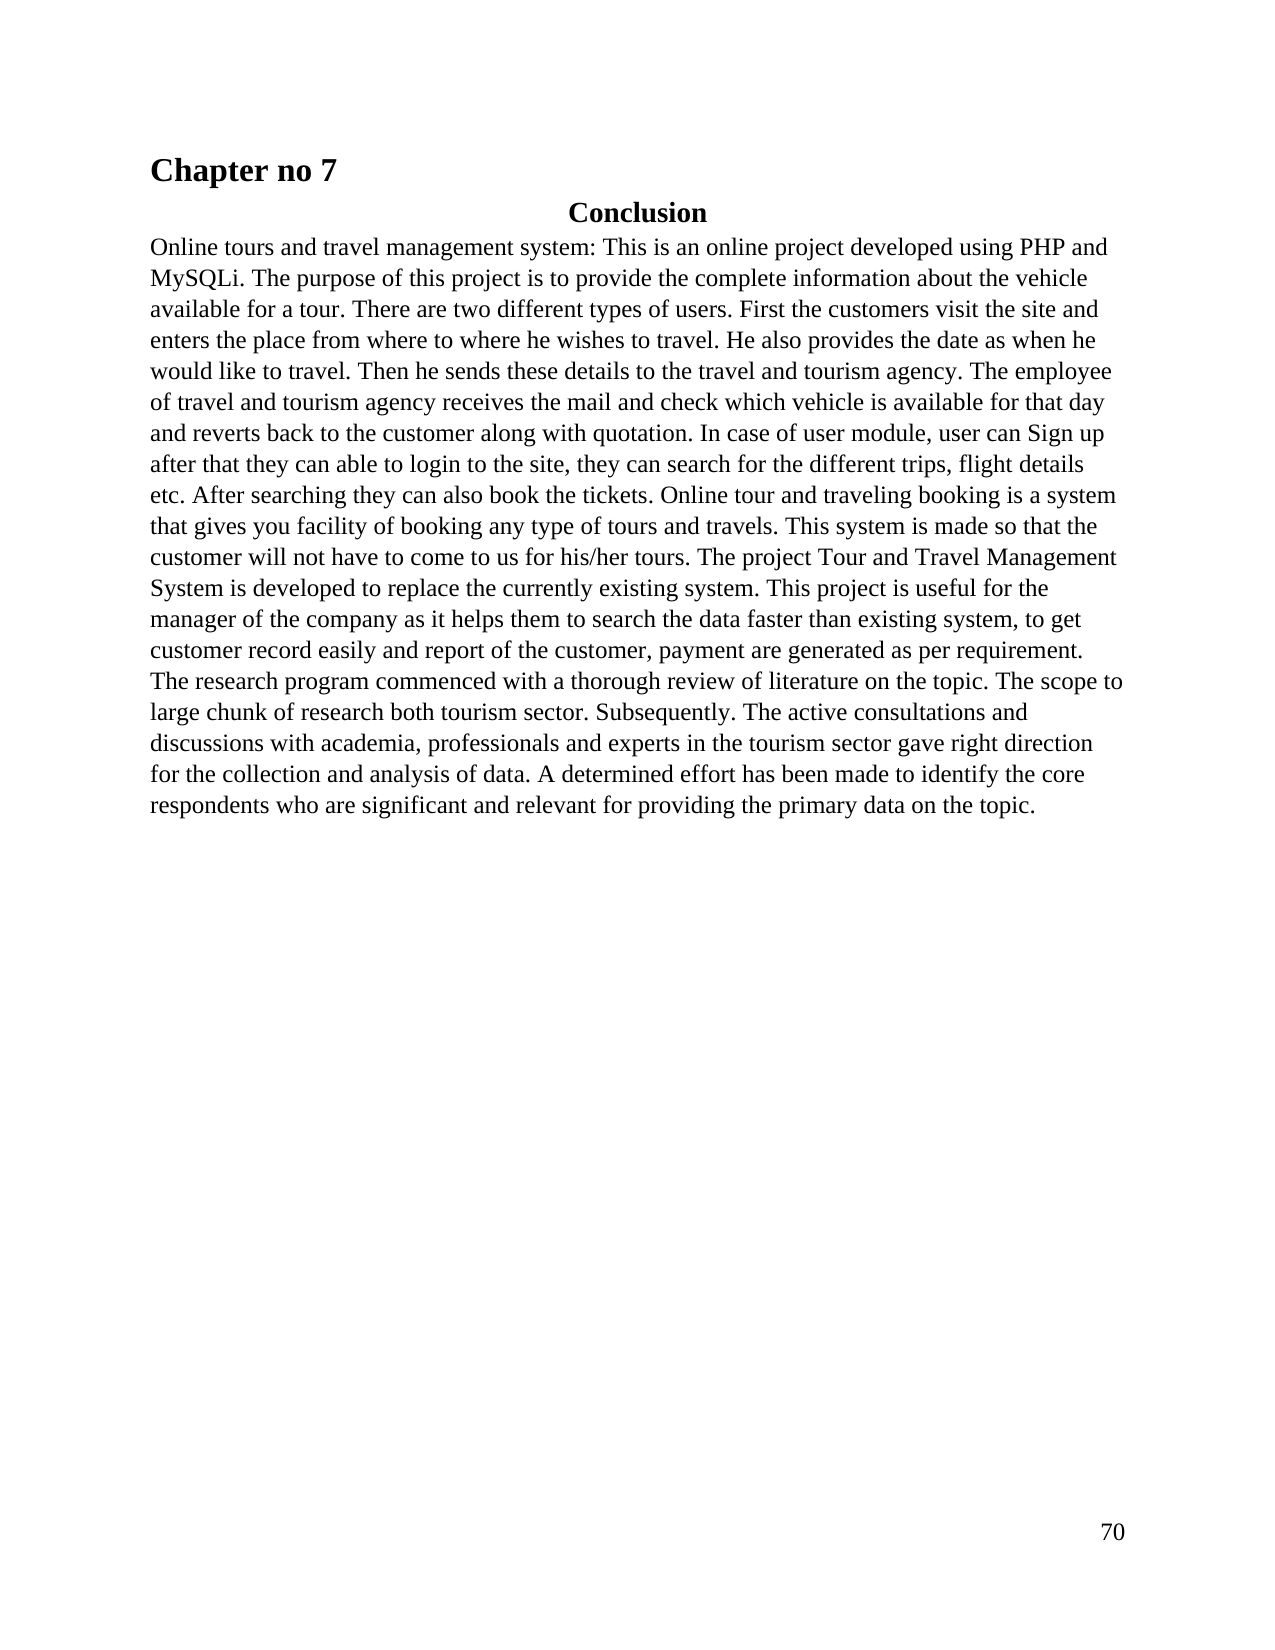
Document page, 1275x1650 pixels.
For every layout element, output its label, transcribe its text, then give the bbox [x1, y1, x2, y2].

text Online tours and travel management system: This is an online project developed using PHP and MySQLi. The purpose of this project is to provide the complete information about the vehicle available for a tour. There are two different types of users. First the customers visit the site and enters the place from where to where he wishes to travel. He also provides the date as when he would like to travel. Then he sends these details to the travel and tourism agency. The employee of travel and tourism agency receives the mail and check which vehicle is available for that day and reverts back to the customer along with quotation. In case of user module, user can Sign up after that they can able to login to the site, they can search for the different trips, flight details etc. After searching they can also book the tickets. Online tour and traveling booking is a system that gives you facility of booking any type of tours and travels. This system is made so that the customer will not have to come to us for his/her tours. The project Tour and Travel Management System is developed to replace the currently existing system. This project is useful for the manager of the company as it helps them to search the data faster than existing system, to get customer record easily and report of the customer, payment are generated as per requirement. The research program commenced with a thorough review of literature on the topic. The scope to large chunk of research both tourism sector. Subsequently. The active consultations and discussions with academia, professionals and experts in the tourism sector gave right direction for the collection and analysis of data. A determined effort has been made to identify the core respondents who are significant and relevant for providing the primary data on the topic. [150, 232, 1125, 819]
subtitle Conclusion [150, 196, 1125, 229]
subtitle Chapter no 7 [150, 150, 1125, 188]
